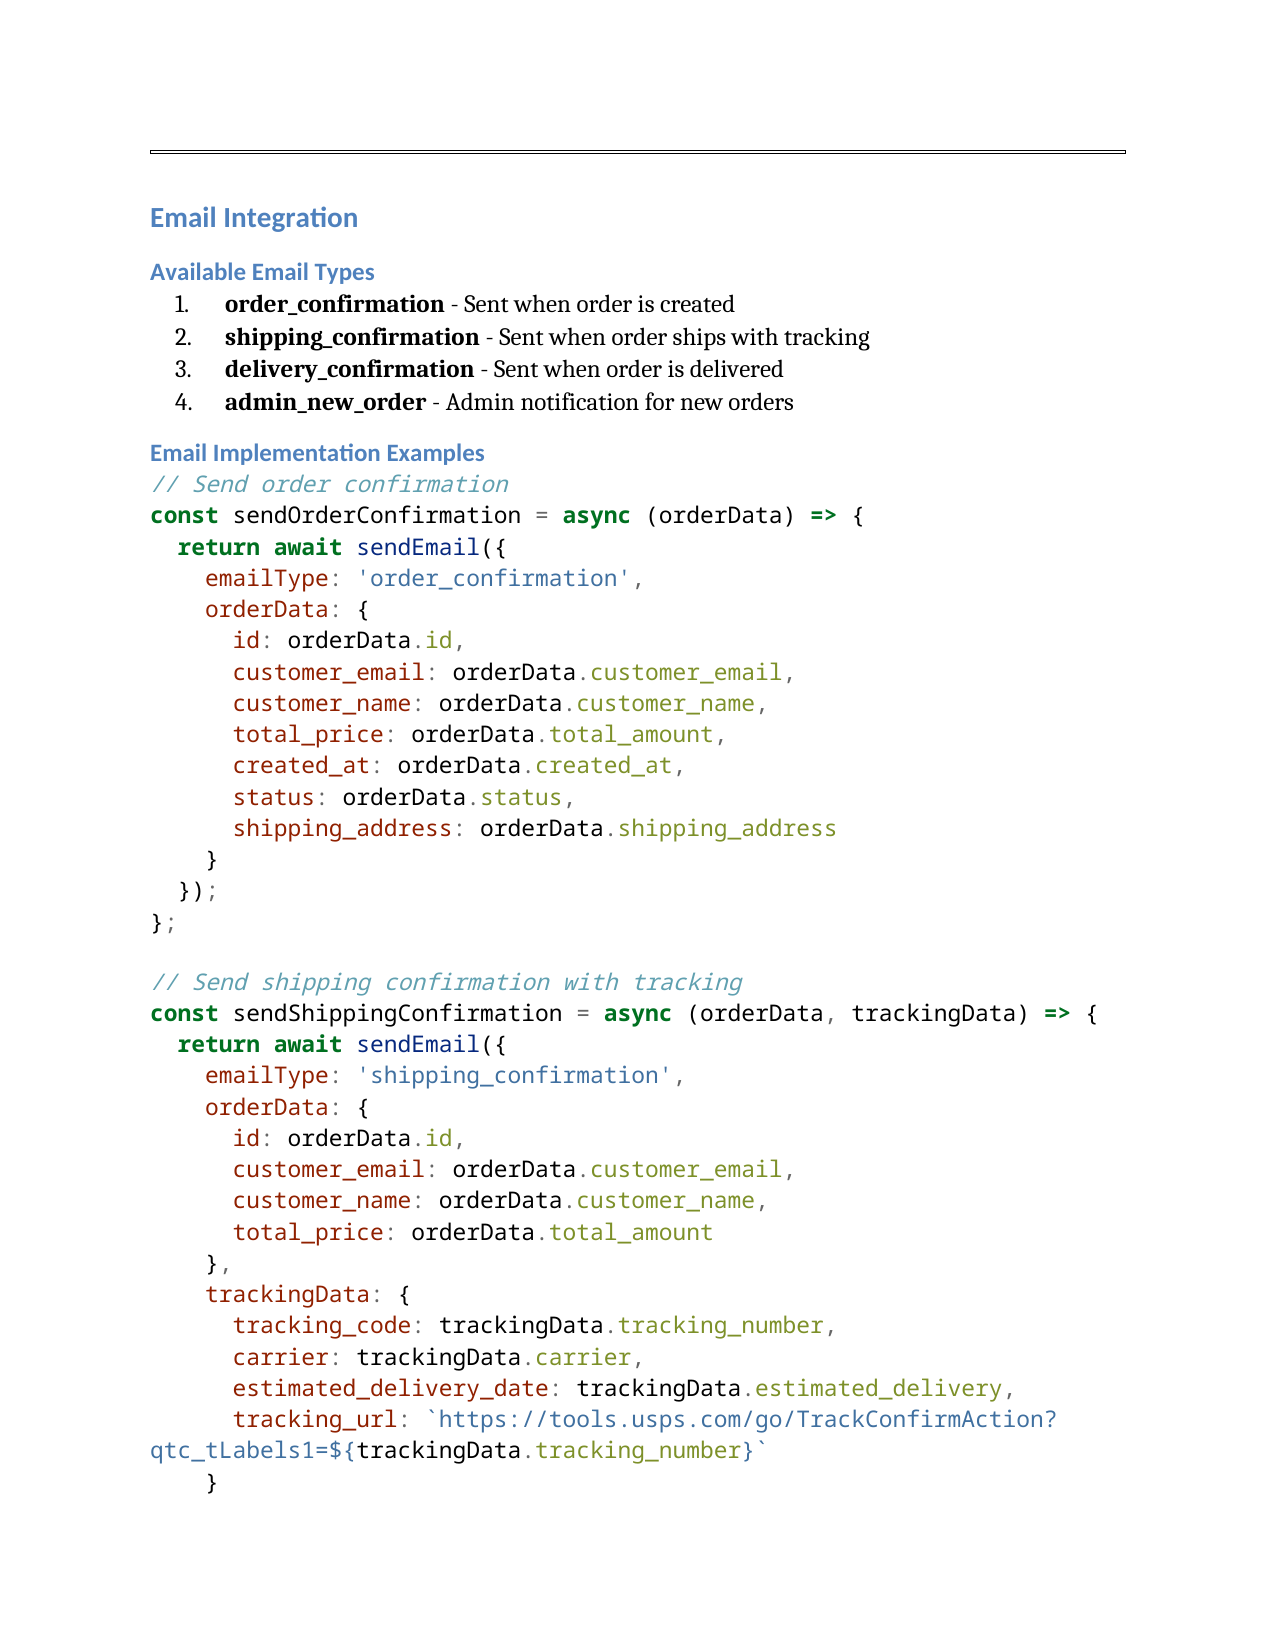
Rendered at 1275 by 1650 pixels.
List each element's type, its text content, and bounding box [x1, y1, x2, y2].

list delivery_confirmation - Sent when order is delivered [175, 355, 1125, 384]
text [150, 468, 1125, 1497]
subtitle Email Implementation Examples [150, 437, 1125, 468]
list admin_new_order - Admin notification for new orders [175, 388, 1125, 417]
list order_confirmation - Sent when order is created [175, 290, 1125, 319]
subtitle Email Integration [150, 199, 1125, 235]
subtitle Available Email Types [150, 256, 1125, 287]
list shipping_confirmation - Sent when order ships with tracking [175, 323, 1125, 352]
